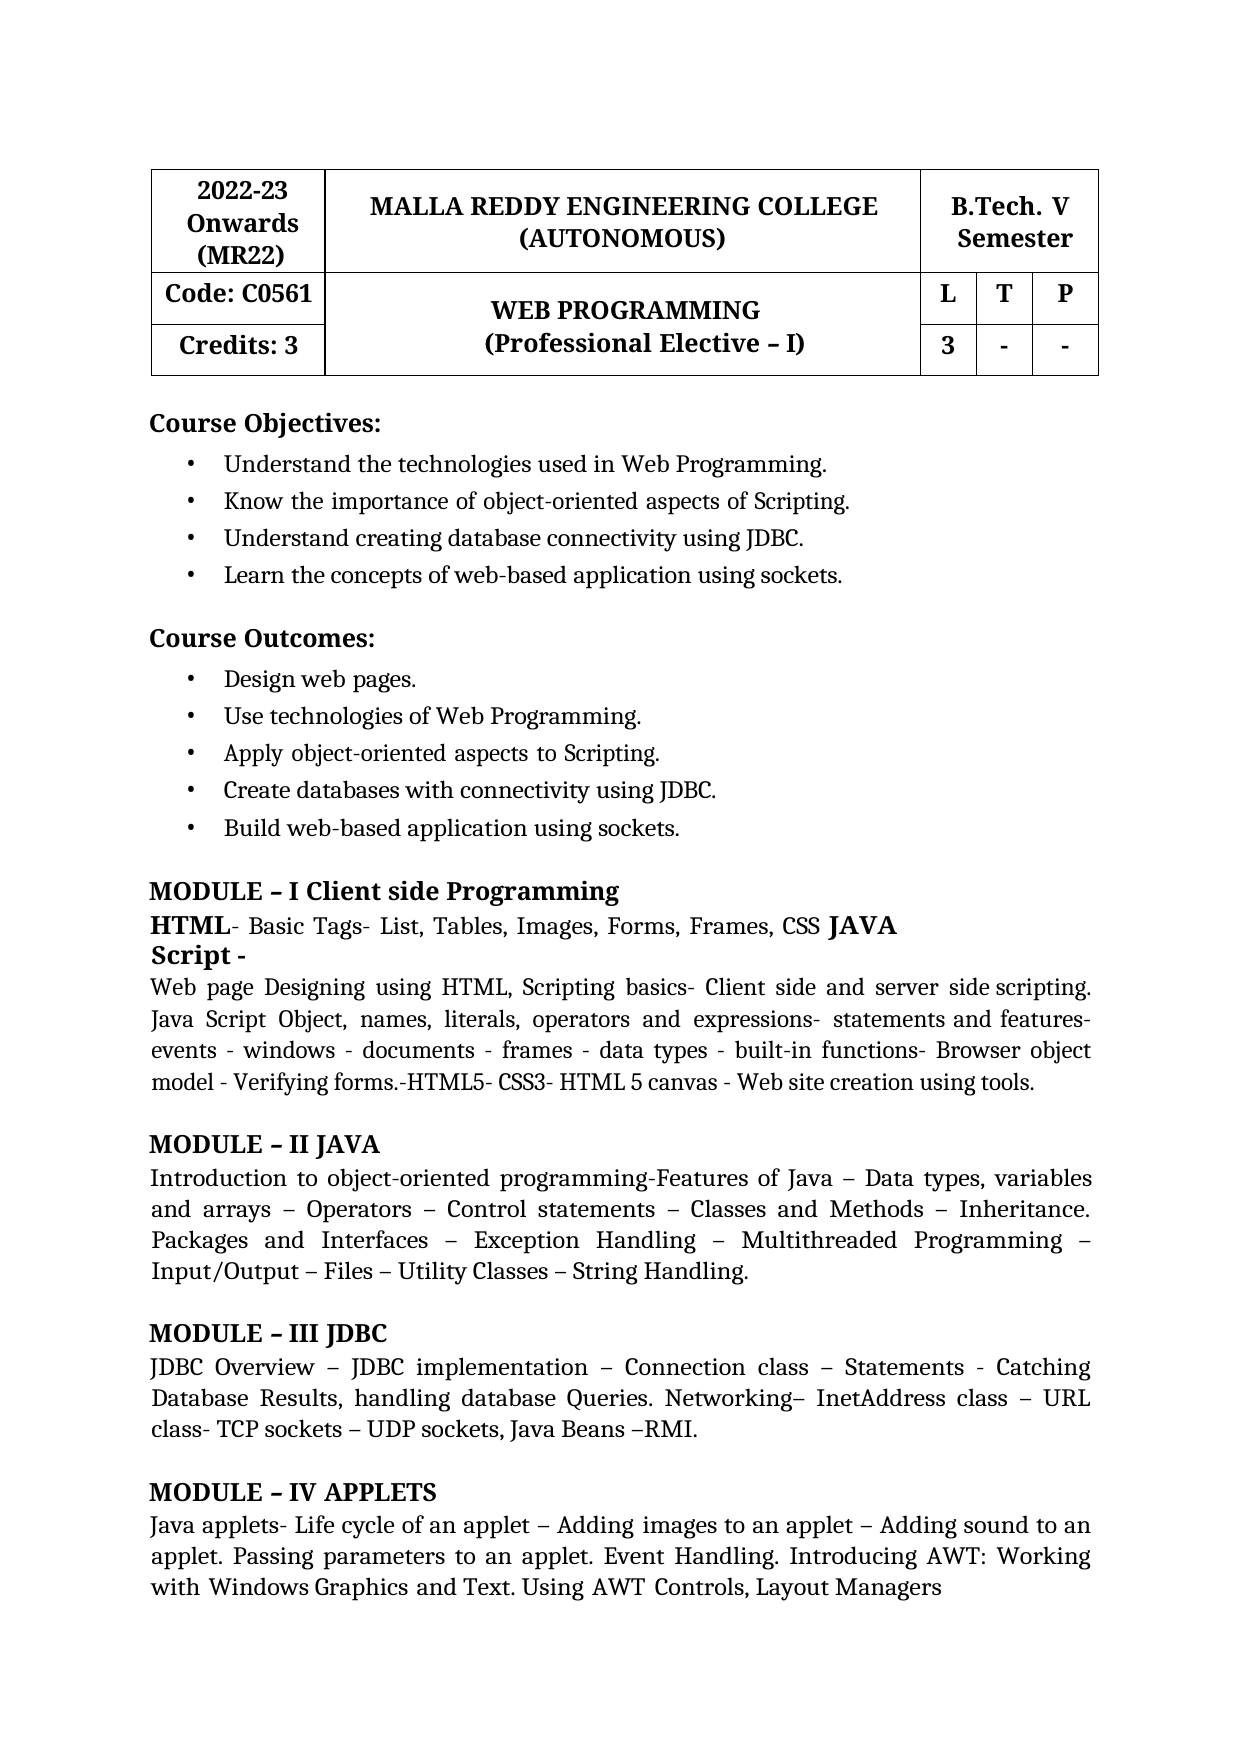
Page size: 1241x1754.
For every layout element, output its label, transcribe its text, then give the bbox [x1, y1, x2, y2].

list Apply object-oriented aspects to Scripting. [186, 735, 1165, 769]
text Web page Designing using HTML, Scripting basics- Client side and server side scripting. Java Script Object, names, literals, operators and expressions- statements and features- events - windows - documents - frames - data types - built-in functions- Browser object model - Verifying forms.-HTML5- CSS3- HTML 5 canvas - Web site creation using tools. [150, 973, 1092, 1097]
table_cell Credits: 3 [152, 325, 324, 375]
list Understand the technologies used in Web Programming. [186, 446, 1165, 480]
subtitle MODULE – I Client side Programming [148, 874, 1165, 907]
list Understand creating database connectivity using JDBC. [186, 519, 1165, 554]
list Know the importance of object-oriented aspects of Scripting. [186, 483, 1165, 517]
subtitle Course Outcomes: [148, 621, 1165, 655]
text Java applets- Life cycle of an applet – Adding images to an applet – Adding sound to an applet. Passing parameters to an applet. Event Handling. Introducing AWT: Working with Windows Graphics and Text. Using AWT Controls, Layout Managers [150, 1511, 1092, 1602]
list Design web pages. [186, 660, 1165, 694]
table_cell - [977, 325, 1032, 375]
table_header MALLA REDDY ENGINEERING COLLEGE (AUTONOMOUS) [326, 170, 920, 272]
table_cell Code: C0561 [152, 273, 324, 323]
text JDBC Overview – JDBC implementation – Connection class – Statements - Catching Database Results, handling database Queries. Networking– InetAddress class – URL class- TCP sockets – UDP sockets, Java Beans –RMI. [150, 1353, 1092, 1444]
table_cell P [1033, 273, 1098, 323]
subtitle MODULE – IV APPLETS [148, 1474, 1165, 1508]
list Create databases with connectivity using JDBC. [186, 772, 1165, 806]
table_cell T [977, 273, 1032, 323]
table_cell WEB PROGRAMMING (Professional Elective – I) [326, 273, 920, 375]
subtitle MODULE – III JDBC [148, 1316, 1165, 1350]
text HTML- Basic Tags- List, Tables, Images, Forms, Frames, CSS JAVA Script - [150, 909, 897, 971]
table_header B.Tech. V Semester [921, 170, 1098, 272]
text Introduction to object-oriented programming-Features of Java – Data types, variables and arrays – Operators – Control statements – Classes and Methods – Inheritance. Packages and Interfaces – Exception Handling – Multithreaded Programming – Input/Output – Files – Utility Classes – String Handling. [150, 1164, 1092, 1286]
list Learn the concepts of web-based application using sockets. [186, 557, 1165, 591]
subtitle Course Objectives: [148, 406, 1165, 440]
subtitle MODULE – II JAVA [148, 1127, 1165, 1161]
list Build web-based application using sockets. [186, 809, 1165, 843]
list Use technologies of Web Programming. [186, 698, 1165, 732]
table_cell - [1033, 325, 1098, 375]
table_header 2022-23 Onwards (MR22) [152, 170, 324, 272]
table_cell 3 [921, 325, 976, 375]
table_cell L [921, 273, 976, 323]
